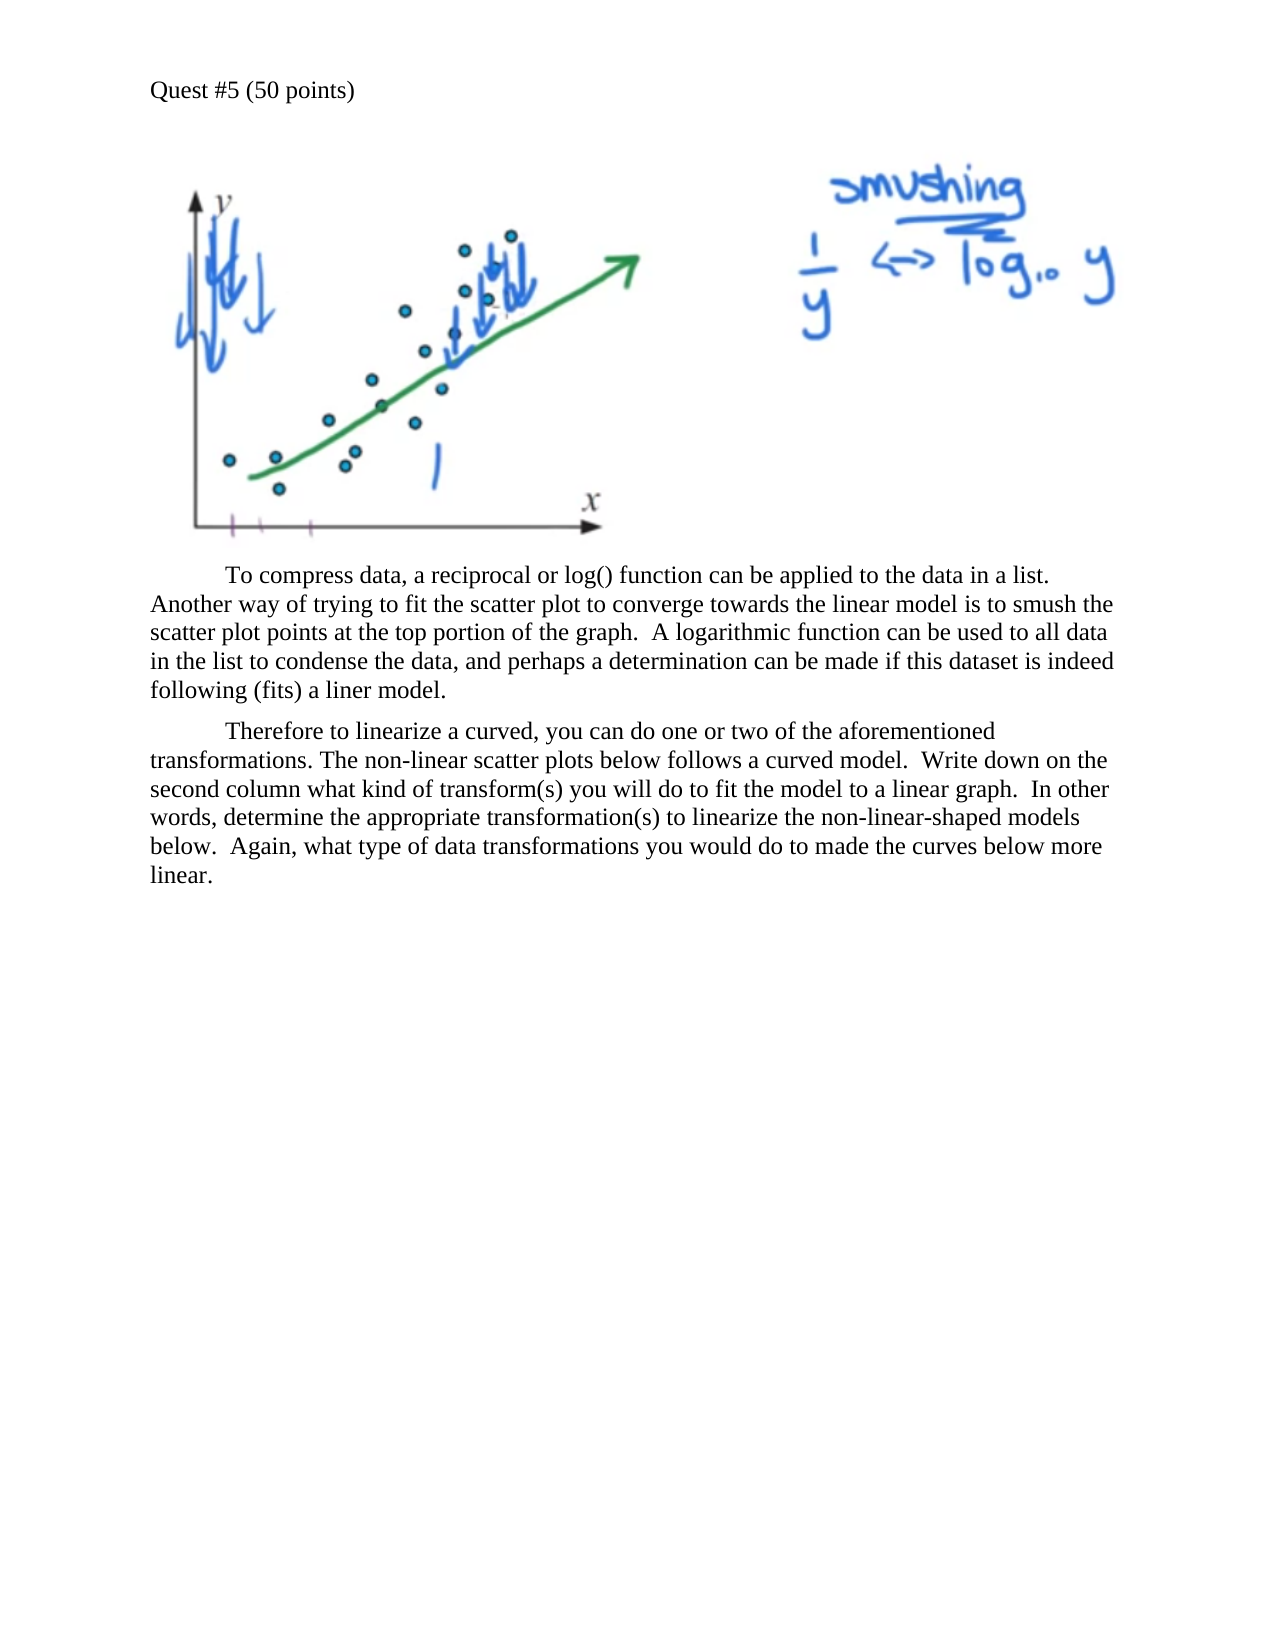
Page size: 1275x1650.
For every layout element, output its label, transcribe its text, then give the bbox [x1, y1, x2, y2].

picture [150, 150, 1125, 548]
text To compress data, a reciprocal or log() function can be applied to the data in a list. Another way of trying to fit the scatter plot to converge towards the linear model is to smush the scatter plot points at the top portion of the graph. A logarithmic function can be used to all data in the list to condense the data, and perhaps a determination can be made if this dataset is indeed following (fits) a liner model. [150, 560, 1125, 704]
text Therefore to linearize a curved, you can do one or two of the aforementioned transformations. The non-linear scatter plots below follows a curved model. Write down on the second column what kind of transform(s) you will do to fit the model to a linear graph. In other words, determine the appropriate transformation(s) to linearize the non-linear-shaped models below. Again, what type of data transformations you would do to made the curves below more linear. [150, 716, 1125, 889]
